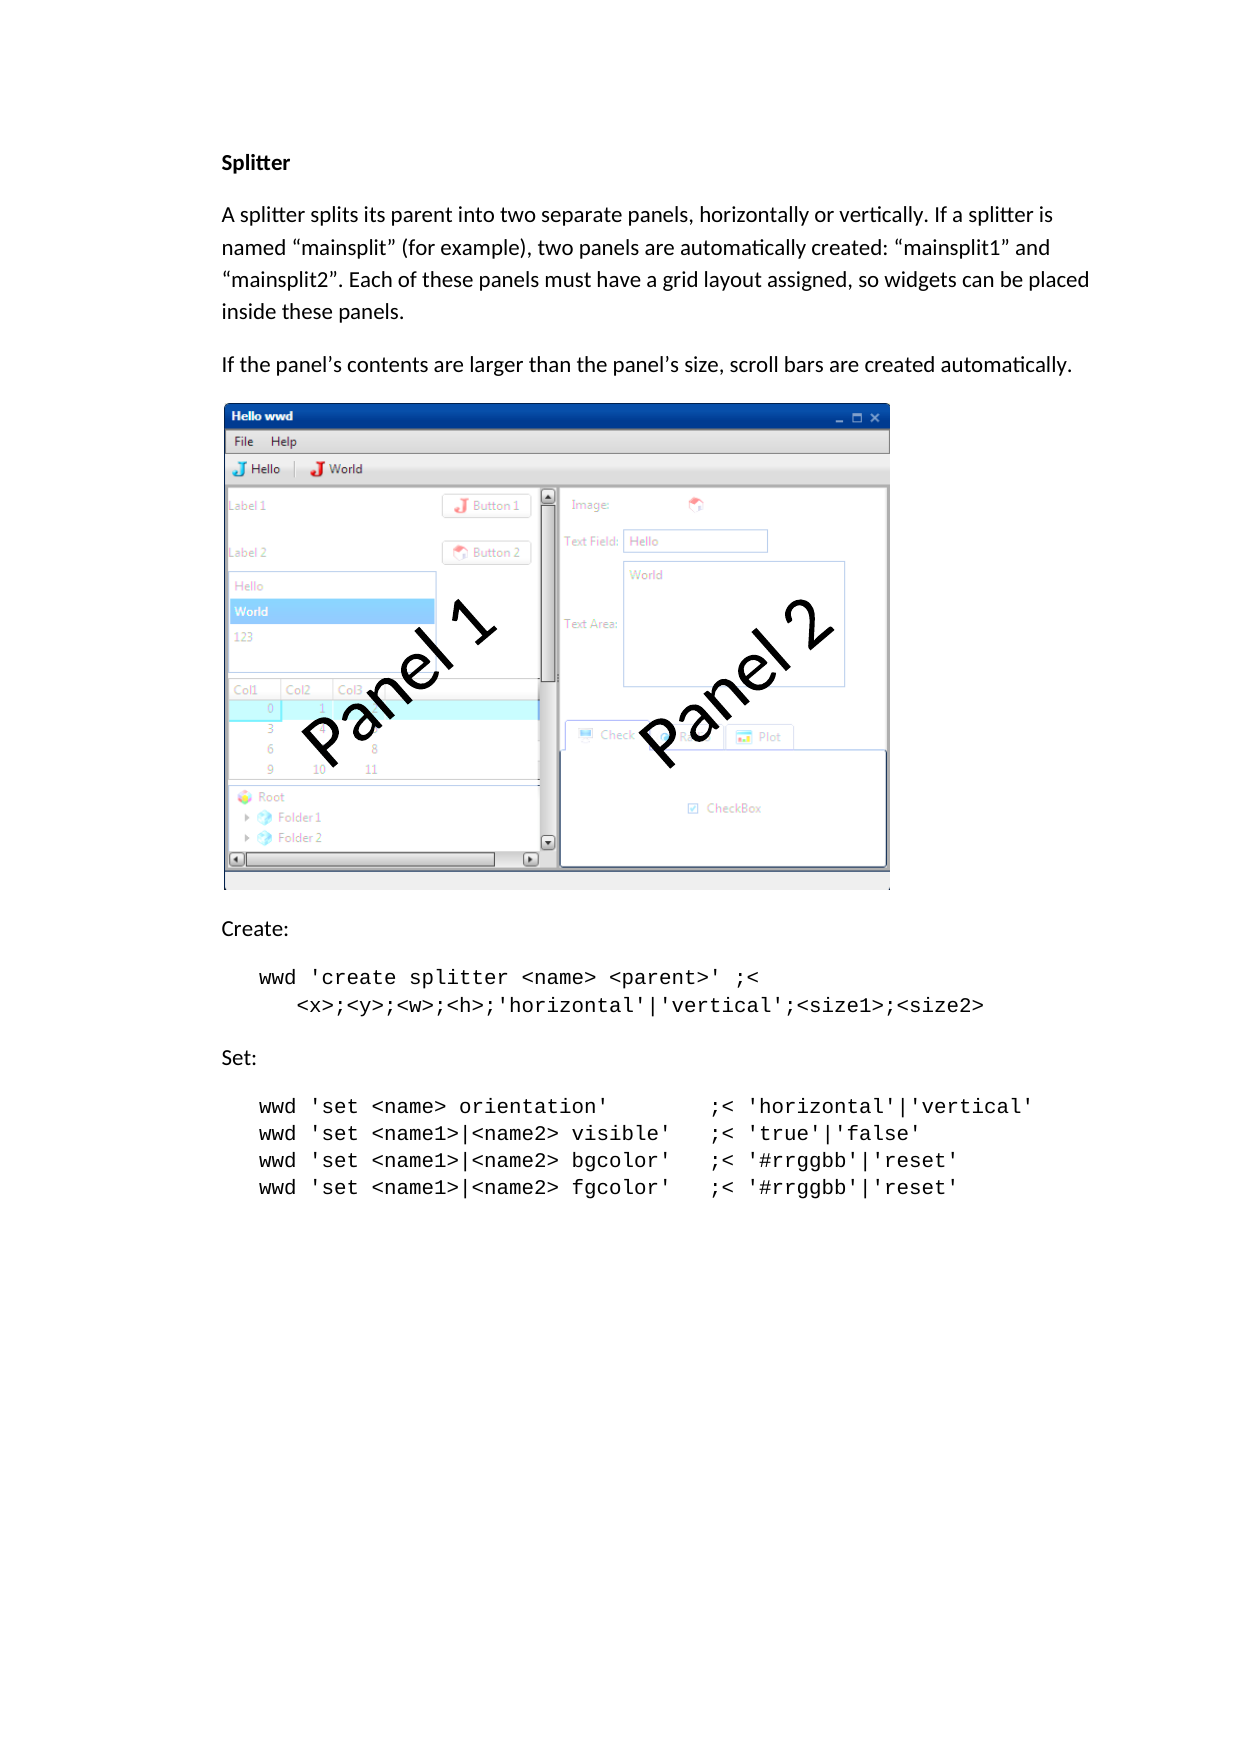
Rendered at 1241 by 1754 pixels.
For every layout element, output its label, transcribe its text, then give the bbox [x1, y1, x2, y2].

text Create: [221, 914, 1093, 942]
text <x>;<y>;<w>;<h>;'horizontal'|'vertical';<size1>;<size2> [221, 994, 1093, 1018]
text Splitter [221, 148, 1093, 176]
text wwd 'set <name1>|<name2> fgcolor' ;< '#rrggbb'|'reset' [221, 1177, 1093, 1201]
text wwd 'create splitter <name> <parent>' ;< [221, 967, 1093, 991]
text If the panel’s contents are larger than the panel’s size, scroll bars are created automatically. [221, 350, 1093, 378]
text A splitter splits its parent into two separate panels, horizontally or vertically. If a splitter is named “mainsplit” (for example), two panels are automatically created: “mainsplit1” and “mainsplit2”. Each of these panels must have a grid layout assigned, so widgets can be placed inside these panels. [221, 201, 1093, 325]
picture [224, 403, 890, 890]
text wwd 'set <name1>|<name2> bgcolor' ;< '#rrggbb'|'reset' [221, 1150, 1093, 1174]
text wwd 'set <name> orientation' ;< 'horizontal'|'vertical' [221, 1096, 1093, 1119]
text Set: [221, 1043, 1093, 1071]
text wwd 'set <name1>|<name2> visible' ;< 'true'|'false' [221, 1123, 1093, 1146]
